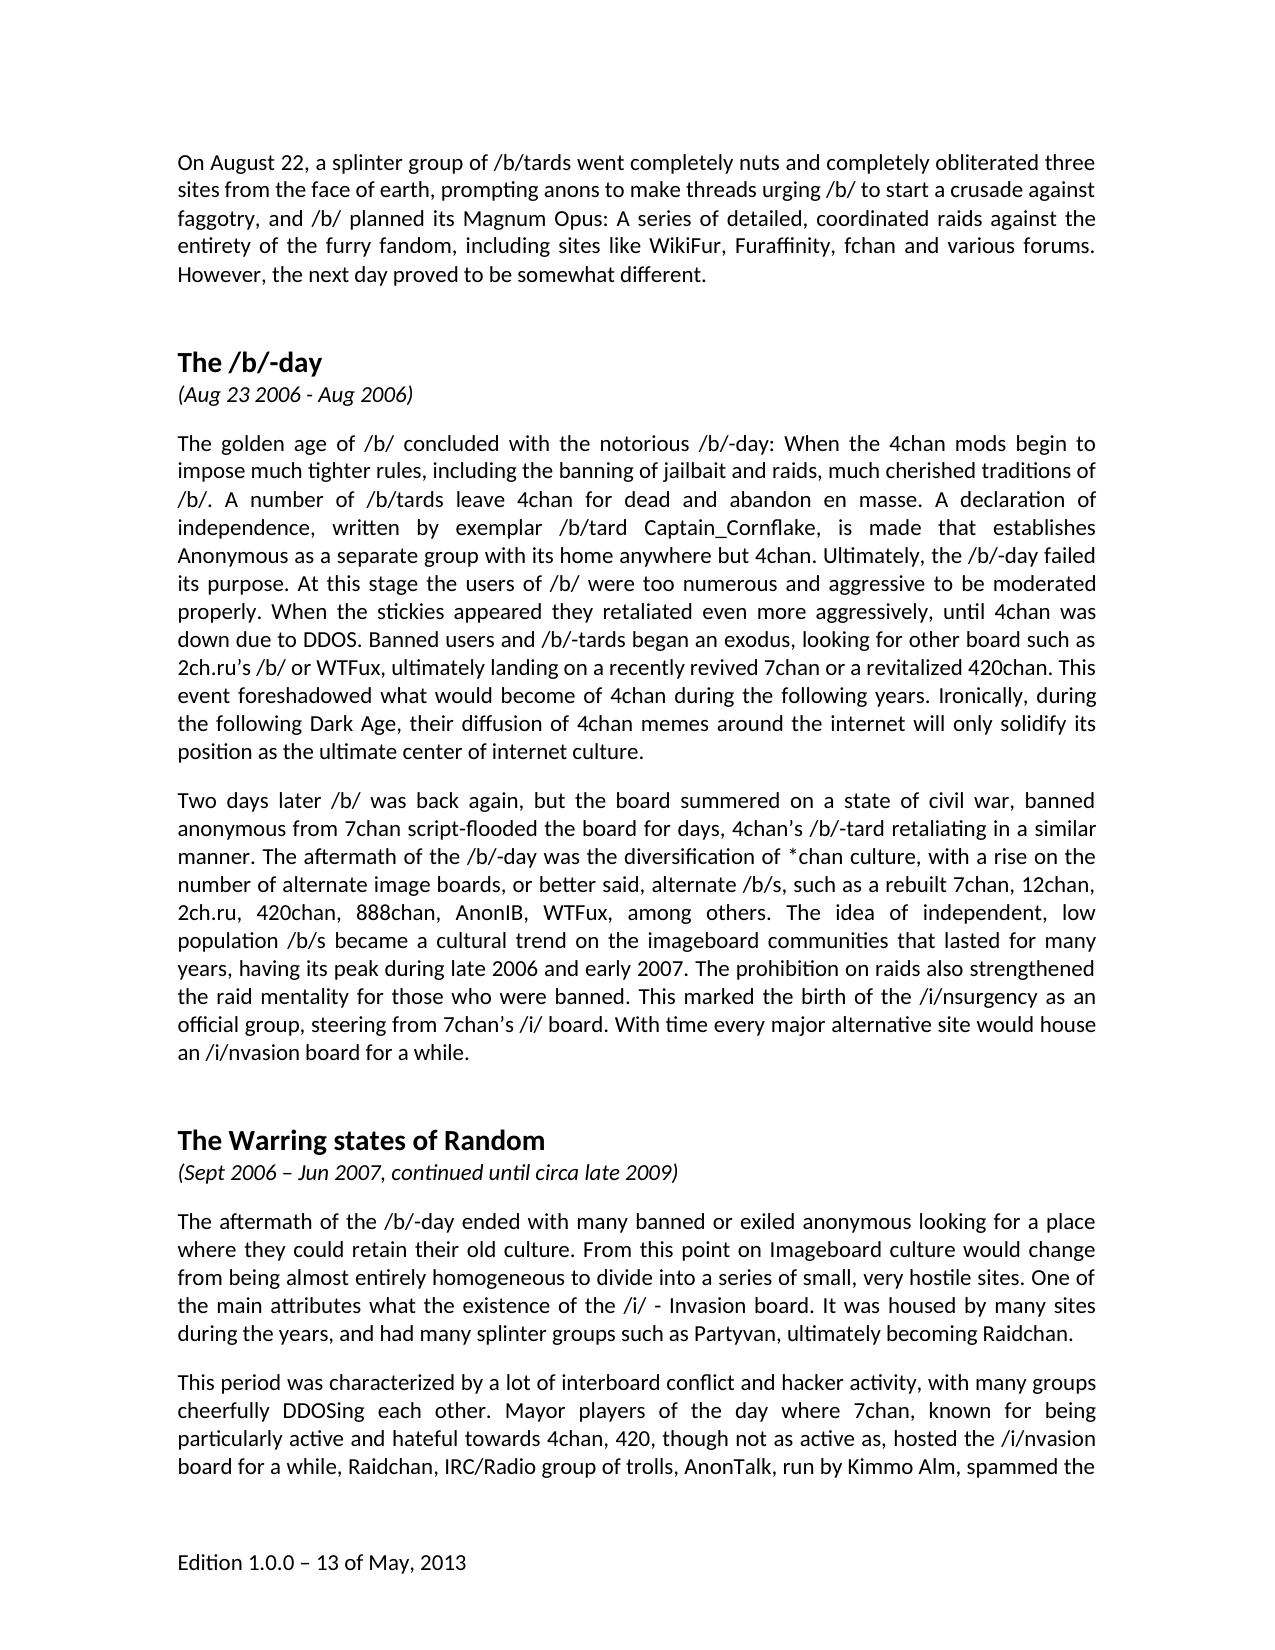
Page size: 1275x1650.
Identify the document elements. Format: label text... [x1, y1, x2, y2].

subtitle The Warring states of Random [177, 1122, 1098, 1158]
text Two days later /b/ was back again, but the board summered on a state of civil war, banned anonymous from 7chan script-flooded the board for days, 4chan’s /b/-tard retaliating in a similar manner. The aftermath of the /b/-day was the diversification of *chan culture, with a rise on the number of alternate image boards, or better said, alternate /b/s, such as a rebuilt 7chan, 12chan, 2ch.ru, 420chan, 888chan, AnonIB, WTFux, among others. The idea of independent, low population /b/s became a cultural trend on the imageboard communities that lasted for many years, having its peak during late 2006 and early 2007. The prohibition on raids also strengthened the raid mentality for those who were banned. This marked the birth of the /i/nsurgency as an official group, steering from 7chan’s /i/ board. With time every major alternative site would house an /i/nvasion board for a while. [177, 786, 1098, 1066]
text The aftermath of the /b/-day ended with many banned or exiled anonymous looking for a place where they could retain their old culture. From this point on Imageboard culture would change from being almost entirely homogeneous to divide into a series of small, very hostile sites. One of the main attributes what the existence of the /i/ - Invasion board. It was housed by many sites during the years, and had many splinter groups such as Partyvan, ultimately becoming Raidchan. [177, 1207, 1098, 1347]
text (Sept 2006 – Jun 2007, continued until circa late 2009) [177, 1158, 1098, 1186]
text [177, 1368, 1098, 1480]
text On August 22, a splinter group of /b/tards went completely nuts and completely obliterated three sites from the face of earth, prompting anons to make threads urging /b/ to start a crusade against faggotry, and /b/ planned its Magnum Opus: A series of detailed, coordinated raids against the entirety of the furry fandom, including sites like WikiFur, Furaffinity, fchan and various forums. However, the next day proved to be somewhat different. [177, 148, 1098, 288]
text (Aug 23 2006 - Aug 2006) [177, 380, 1098, 408]
text The golden age of /b/ concluded with the notorious /b/-day: When the 4chan mods begin to impose much tighter rules, including the banning of jailbait and raids, much cherished traditions of /b/. A number of /b/tards leave 4chan for dead and abandon en masse. A declaration of independence, written by exemplar /b/tard Captain_Cornflake, is made that establishes Anonymous as a separate group with its home anywhere but 4chan. Ultimately, the /b/-day failed its purpose. At this stage the users of /b/ were too numerous and aggressive to be moderated properly. When the stickies appeared they retaliated even more aggressively, until 4chan was down due to DDOS. Banned users and /b/-tards began an exodus, looking for other board such as 2ch.ru’s /b/ or WTFux, ultimately landing on a recently revived 7chan or a revitalized 420chan. This event foreshadowed what would become of 4chan during the following years. Ironically, during the following Dark Age, their diffusion of 4chan memes around the internet will only solidify its position as the ultimate center of internet culture. [177, 429, 1098, 765]
subtitle The /b/-day [177, 344, 1098, 380]
